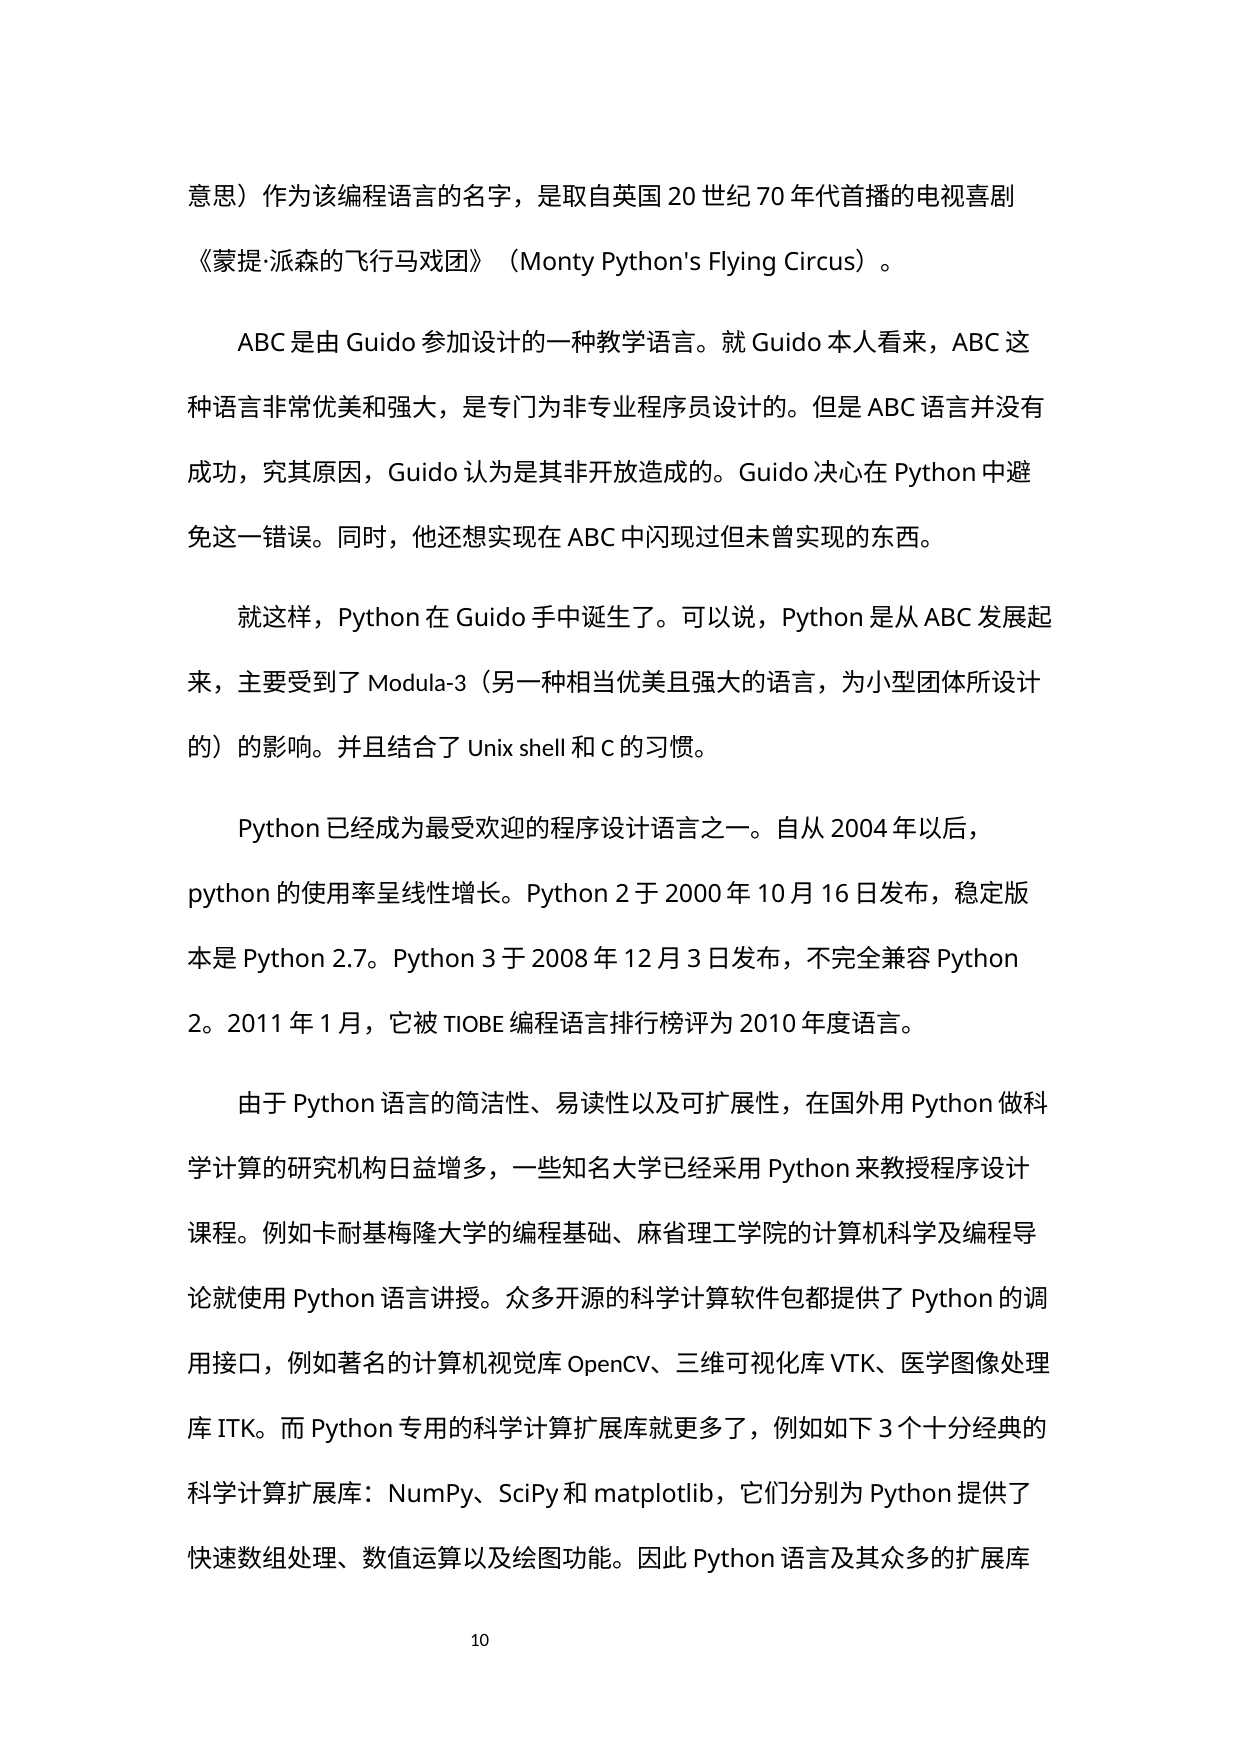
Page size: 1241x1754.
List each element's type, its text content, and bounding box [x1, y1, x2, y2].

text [187, 1069, 1053, 1589]
text ABC是由Guido参加设计的一种教学语言。就Guido本人看来，ABC这种语言非常优美和强大，是专门为非专业程序员设计的。但是ABC语言并没有成功，究其原因，Guido认为是其非开放造成的。Guido决心在Python中避免这一错误。同时，他还想实现在ABC中闪现过但未曾实现的东西。 [187, 308, 1053, 568]
text 就这样，Python在Guido手中诞生了。可以说，Python是从ABC发展起来，主要受到了Modula-3（另一种相当优美且强大的语言，为小型团体所设计的）的影响。并且结合了Unix shell和C的习惯。 [187, 583, 1053, 778]
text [187, 162, 1053, 292]
text Python已经成为最受欢迎的程序设计语言之一。自从2004年以后，python的使用率呈线性增长。Python 2于2000年10月16日发布，稳定版本是Python 2.7。Python 3于2008年12月3日发布，不完全兼容Python 2。2011年1月，它被TIOBE编程语言排行榜评为2010年度语言。 [187, 794, 1053, 1054]
